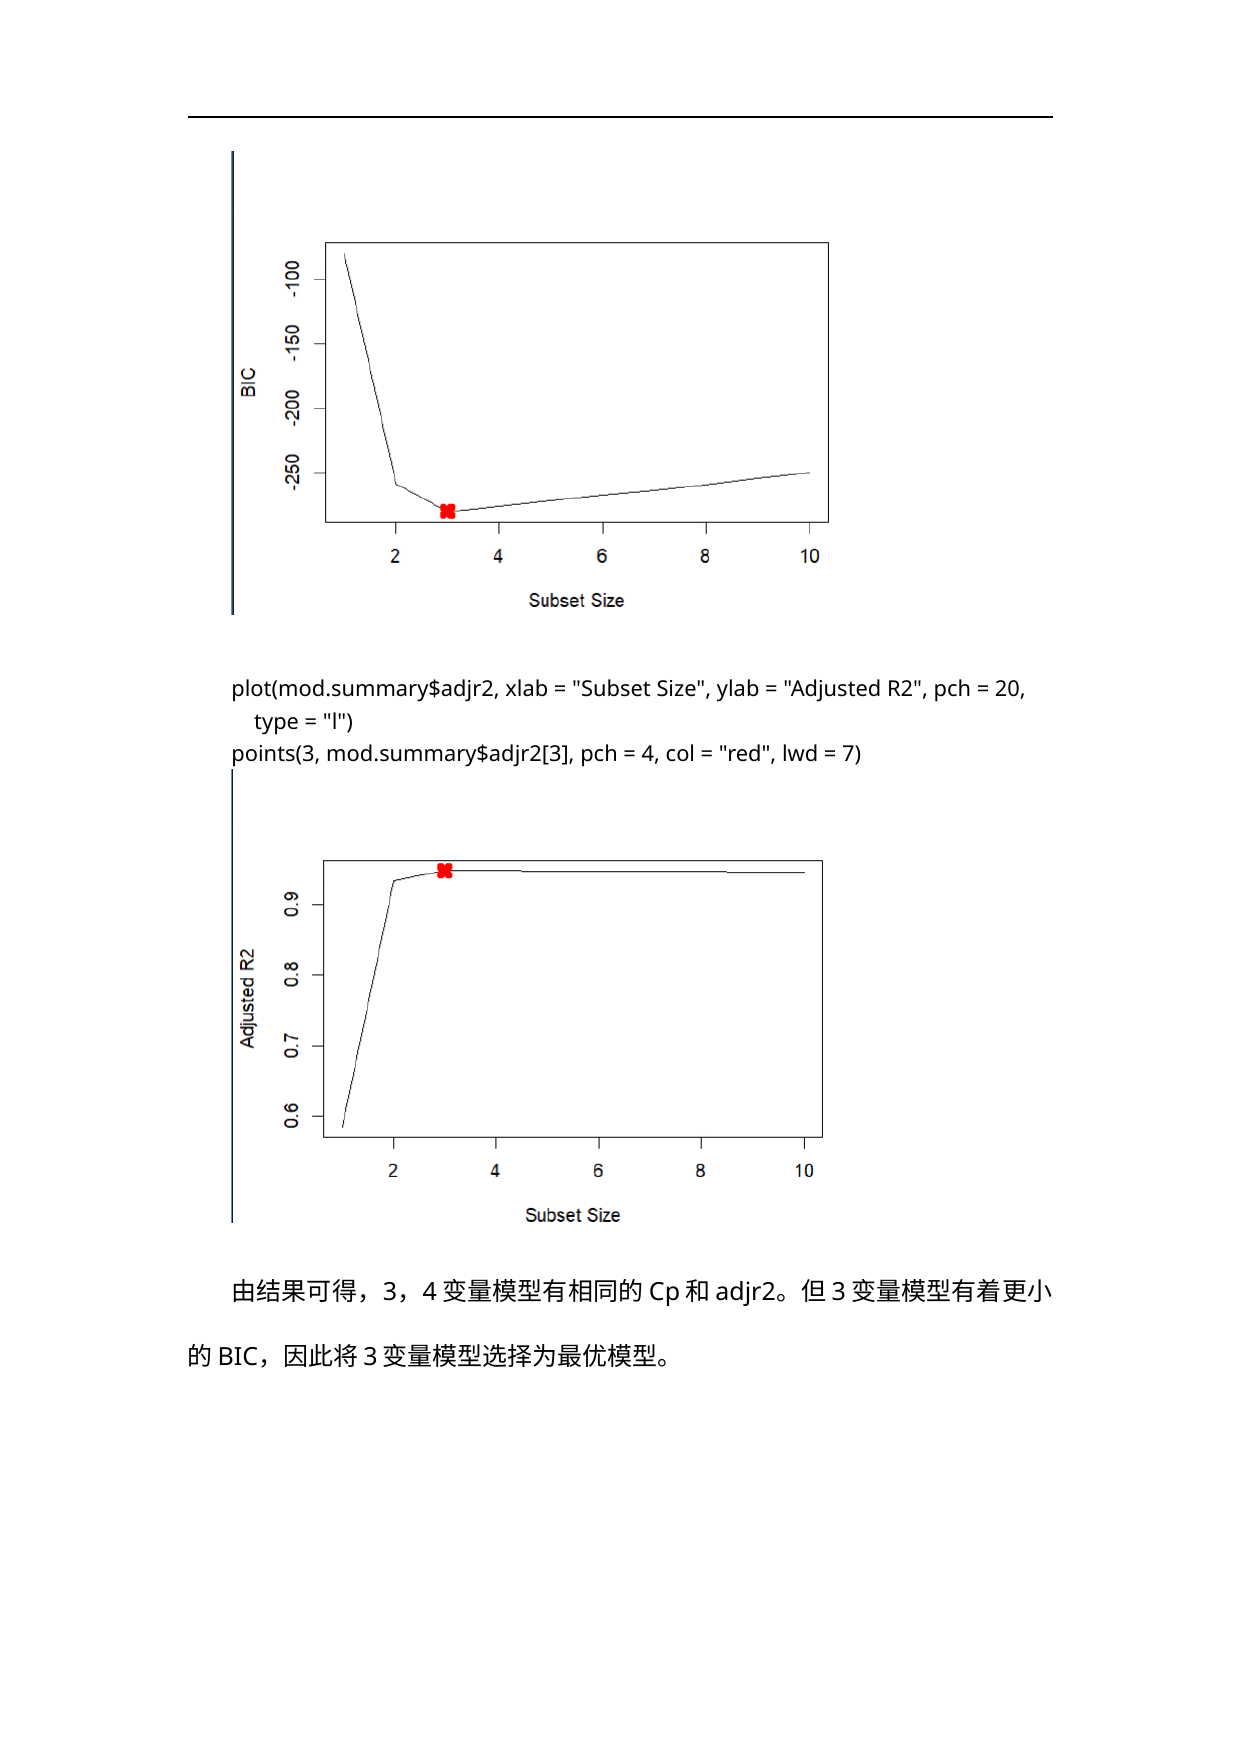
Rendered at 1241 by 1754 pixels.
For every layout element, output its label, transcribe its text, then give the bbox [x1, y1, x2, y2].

list 由结果可得，3，4变量模型有相同的Cp和adjr2。但3变量模型有着更小的BIC，因此将3变量模型选择为最优模型。 [187, 1257, 1053, 1387]
list plot(mod.summary$adjr2, xlab = "Subset Size", ylab = "Adjusted R2", pch = 20, [187, 672, 1053, 704]
list points(3, mod.summary$adjr2[3], pch = 4, col = "red", lwd = 7) [187, 737, 1053, 769]
picture [231, 151, 872, 615]
picture [231, 769, 867, 1223]
list type = "l") [187, 704, 1053, 737]
